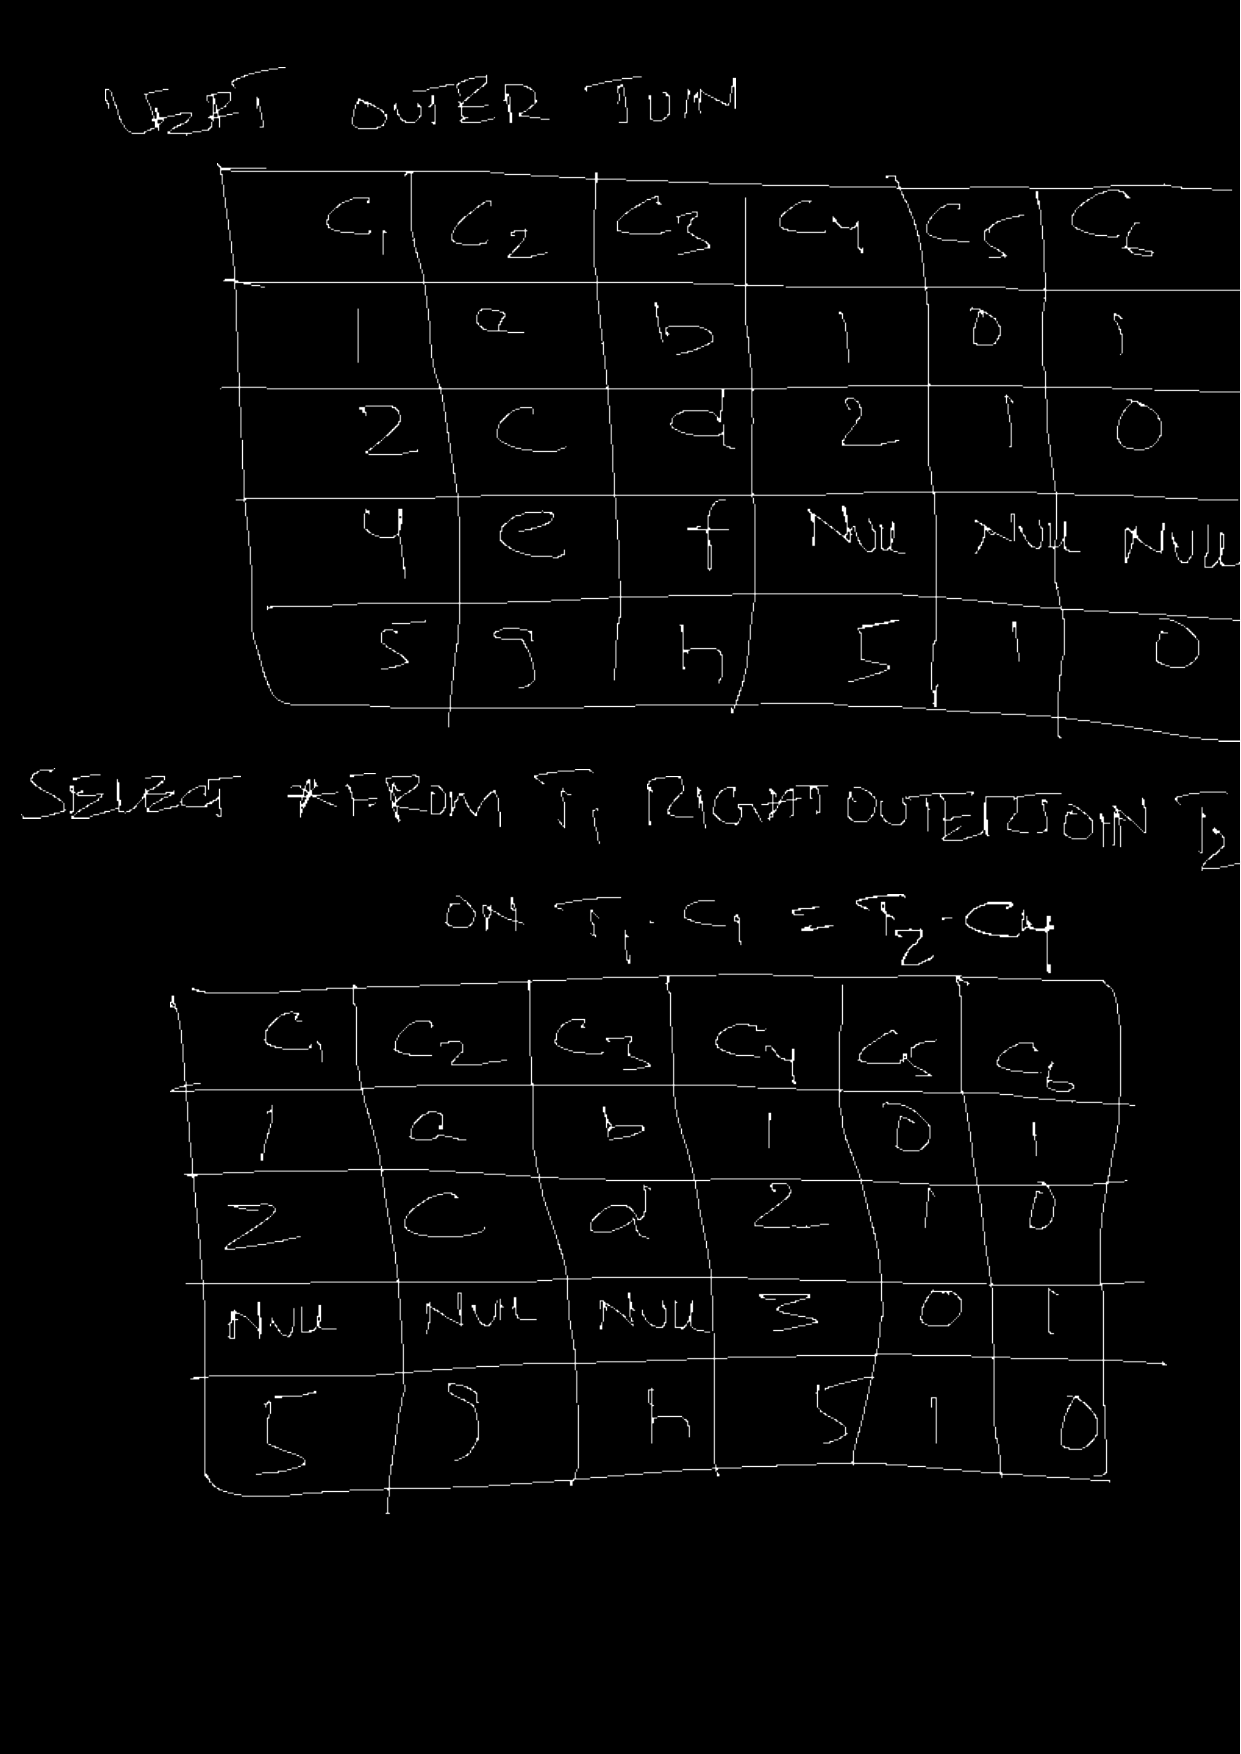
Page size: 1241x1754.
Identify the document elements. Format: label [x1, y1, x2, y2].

picture [105, 67, 736, 136]
picture [534, 769, 602, 846]
picture [21, 768, 241, 819]
picture [286, 773, 501, 829]
picture [647, 776, 1241, 871]
picture [170, 894, 1167, 1516]
picture [217, 163, 1241, 742]
